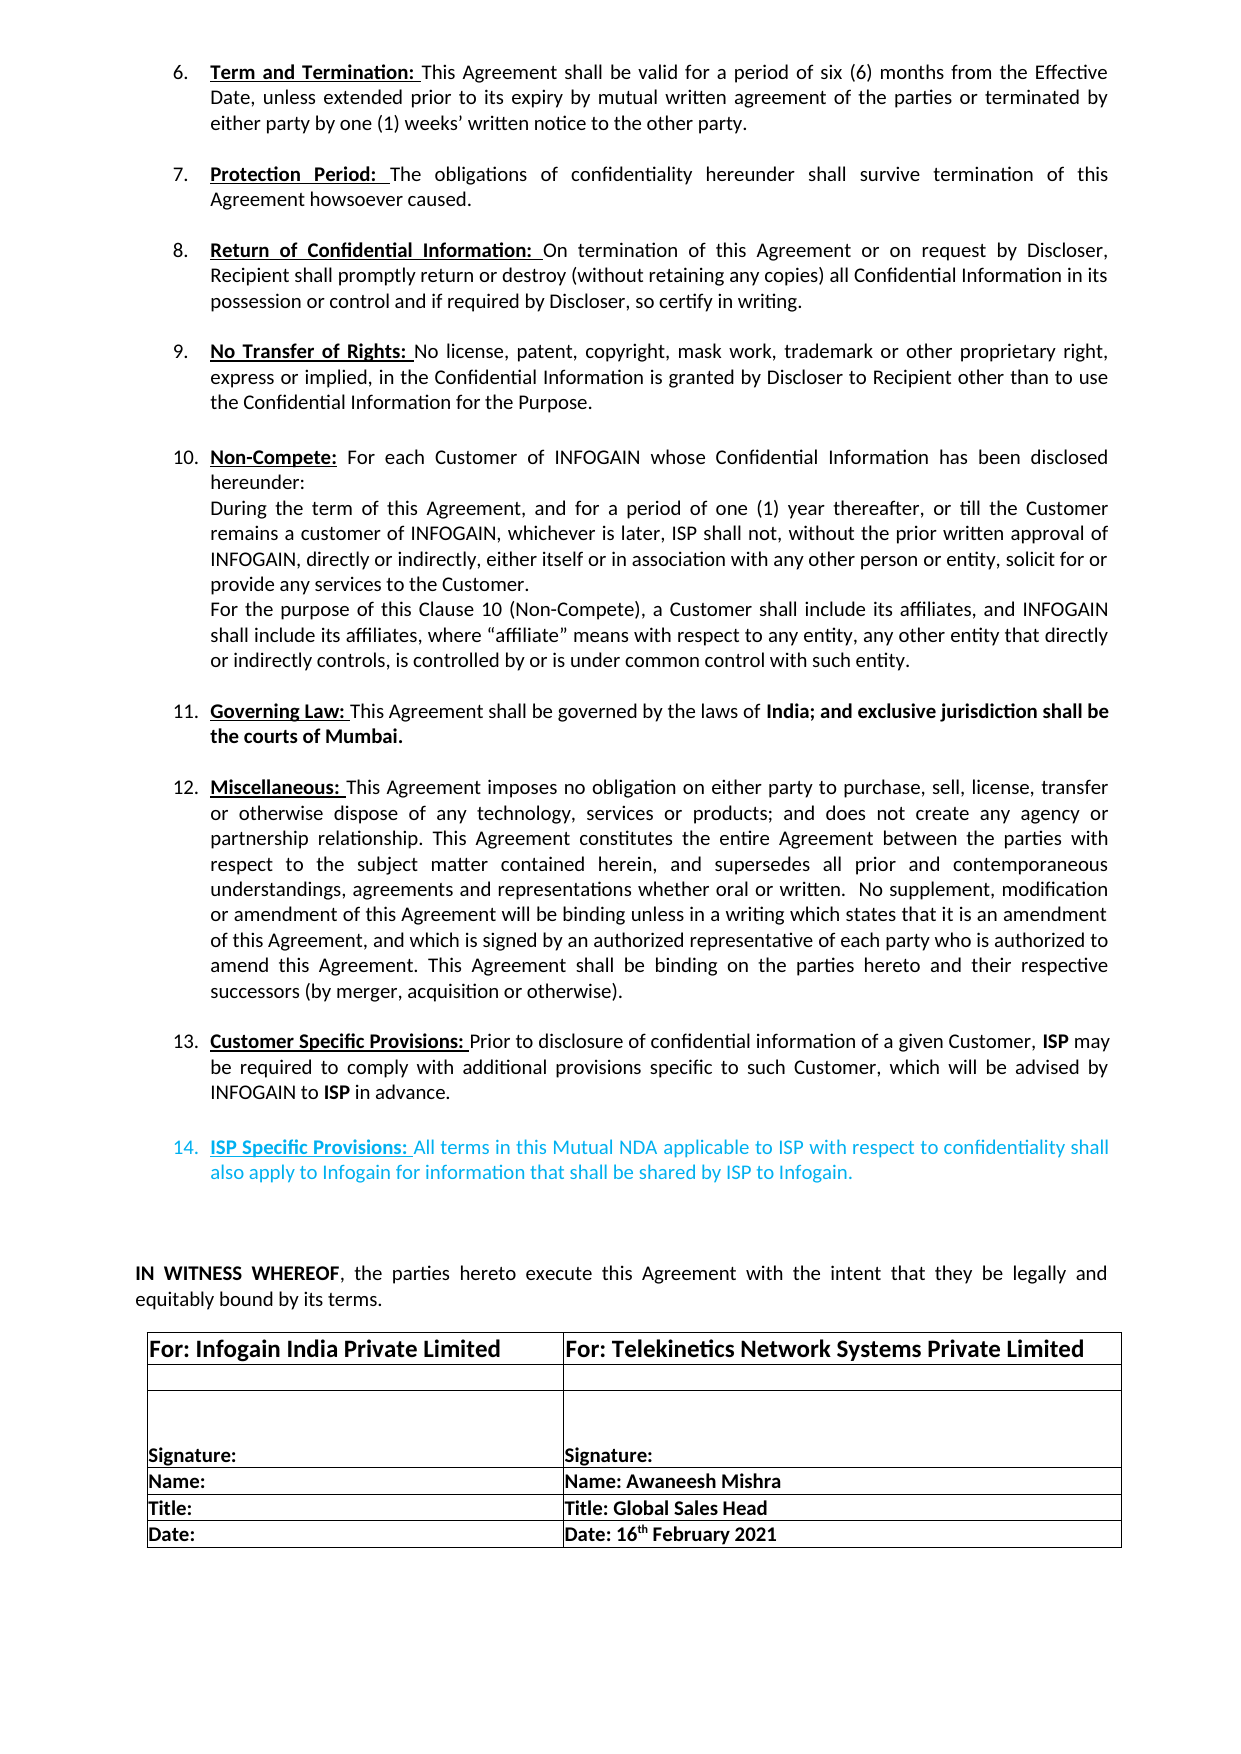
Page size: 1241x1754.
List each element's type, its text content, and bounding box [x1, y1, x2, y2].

list ISP Specific Provisions: All terms in this Mutual NDA applicable to ISP with respect to confidentiality shall also apply to Infogain for information that shall be shared by ISP to Infogain. [173, 1134, 1110, 1185]
list Miscellaneous: This Agreement imposes no obligation on either party to purchase, sell, license, transfer or otherwise dispose of any technology, services or products; and does not create any agency or partnership relationship. This Agreement constitutes the entire Agreement between the parties with respect to the subject matter contained herein, and supersedes all prior and contemporaneous understandings, agreements and representations whether oral or written. No supplement, modification or amendment of this Agreement will be binding unless in a writing which states that it is an amendment of this Agreement, and which is signed by an authorized representative of each party who is authorized to amend this Agreement. This Agreement shall be binding on the parties hereto and their respective successors (by merger, acquisition or otherwise). [173, 774, 1110, 1003]
table_cell Title: [148, 1495, 563, 1520]
table_cell Date: 16th February 2021 [564, 1521, 1121, 1547]
list No Transfer of Rights: No license, patent, copyright, mask work, trademark or other proprietary right, express or implied, in the Confidential Information is granted by Discloser to Recipient other than to use the Confidential Information for the Purpose. [173, 339, 1110, 415]
table_header For: Telekinetics Network Systems Private Limited [564, 1333, 1121, 1363]
list Governing Law: This Agreement shall be governed by the laws of India; and exclusive jurisdiction shall be the courts of Mumbai. [173, 698, 1110, 749]
text During the term of this Agreement, and for a period of one (1) year thereafter, or till the Customer remains a customer of INFOGAIN, whichever is later, ISP shall not, without the prior written approval of INFOGAIN, directly or indirectly, either itself or in association with any other person or entity, solicit for or provide any services to the Customer. [210, 495, 1110, 597]
list Customer Specific Provisions: Prior to disclosure of confidential information of a given Customer, ISP may be required to comply with additional provisions specific to such Customer, which will be advised by INFOGAIN to ISP in advance. [173, 1029, 1110, 1105]
table_cell Date: [148, 1521, 563, 1547]
table_cell Name: Awaneesh Mishra [564, 1468, 1121, 1494]
list Term and Termination: This Agreement shall be valid for a period of six (6) months from the Effective Date, unless extended prior to its expiry by mutual written agreement of the parties or terminated by either party by one (1) weeks’ written notice to the other party. [173, 59, 1110, 135]
table_cell Signature: [564, 1391, 1121, 1467]
text For the purpose of this Clause 10 (Non-Compete), a Customer shall include its affiliates, and INFOGAIN shall include its affiliates, where “affiliate” means with respect to any entity, any other entity that directly or indirectly controls, is controlled by or is under common control with such entity. [210, 597, 1110, 673]
table_cell [564, 1365, 1121, 1390]
table_cell Name: [148, 1468, 563, 1494]
table_cell Title: Global Sales Head [564, 1495, 1121, 1520]
table_cell Signature: [148, 1391, 563, 1467]
list Non-Compete: For each Customer of INFOGAIN whose Confidential Information has been disclosed hereunder: [173, 444, 1110, 495]
table_cell [148, 1365, 563, 1390]
table_header For: Infogain India Private Limited [148, 1333, 563, 1363]
list Return of Confidential Information: On termination of this Agreement or on request by Discloser, Recipient shall promptly return or destroy (without retaining any copies) all Confidential Information in its possession or control and if required by Discloser, so certify in writing. [173, 237, 1110, 313]
text IN WITNESS WHEREOF, the parties hereto execute this Agreement with the intent that they be legally and equitably bound by its terms. [135, 1260, 1110, 1311]
list Protection Period: The obligations of confidentiality hereunder shall survive termination of this Agreement howsoever caused. [173, 161, 1110, 212]
